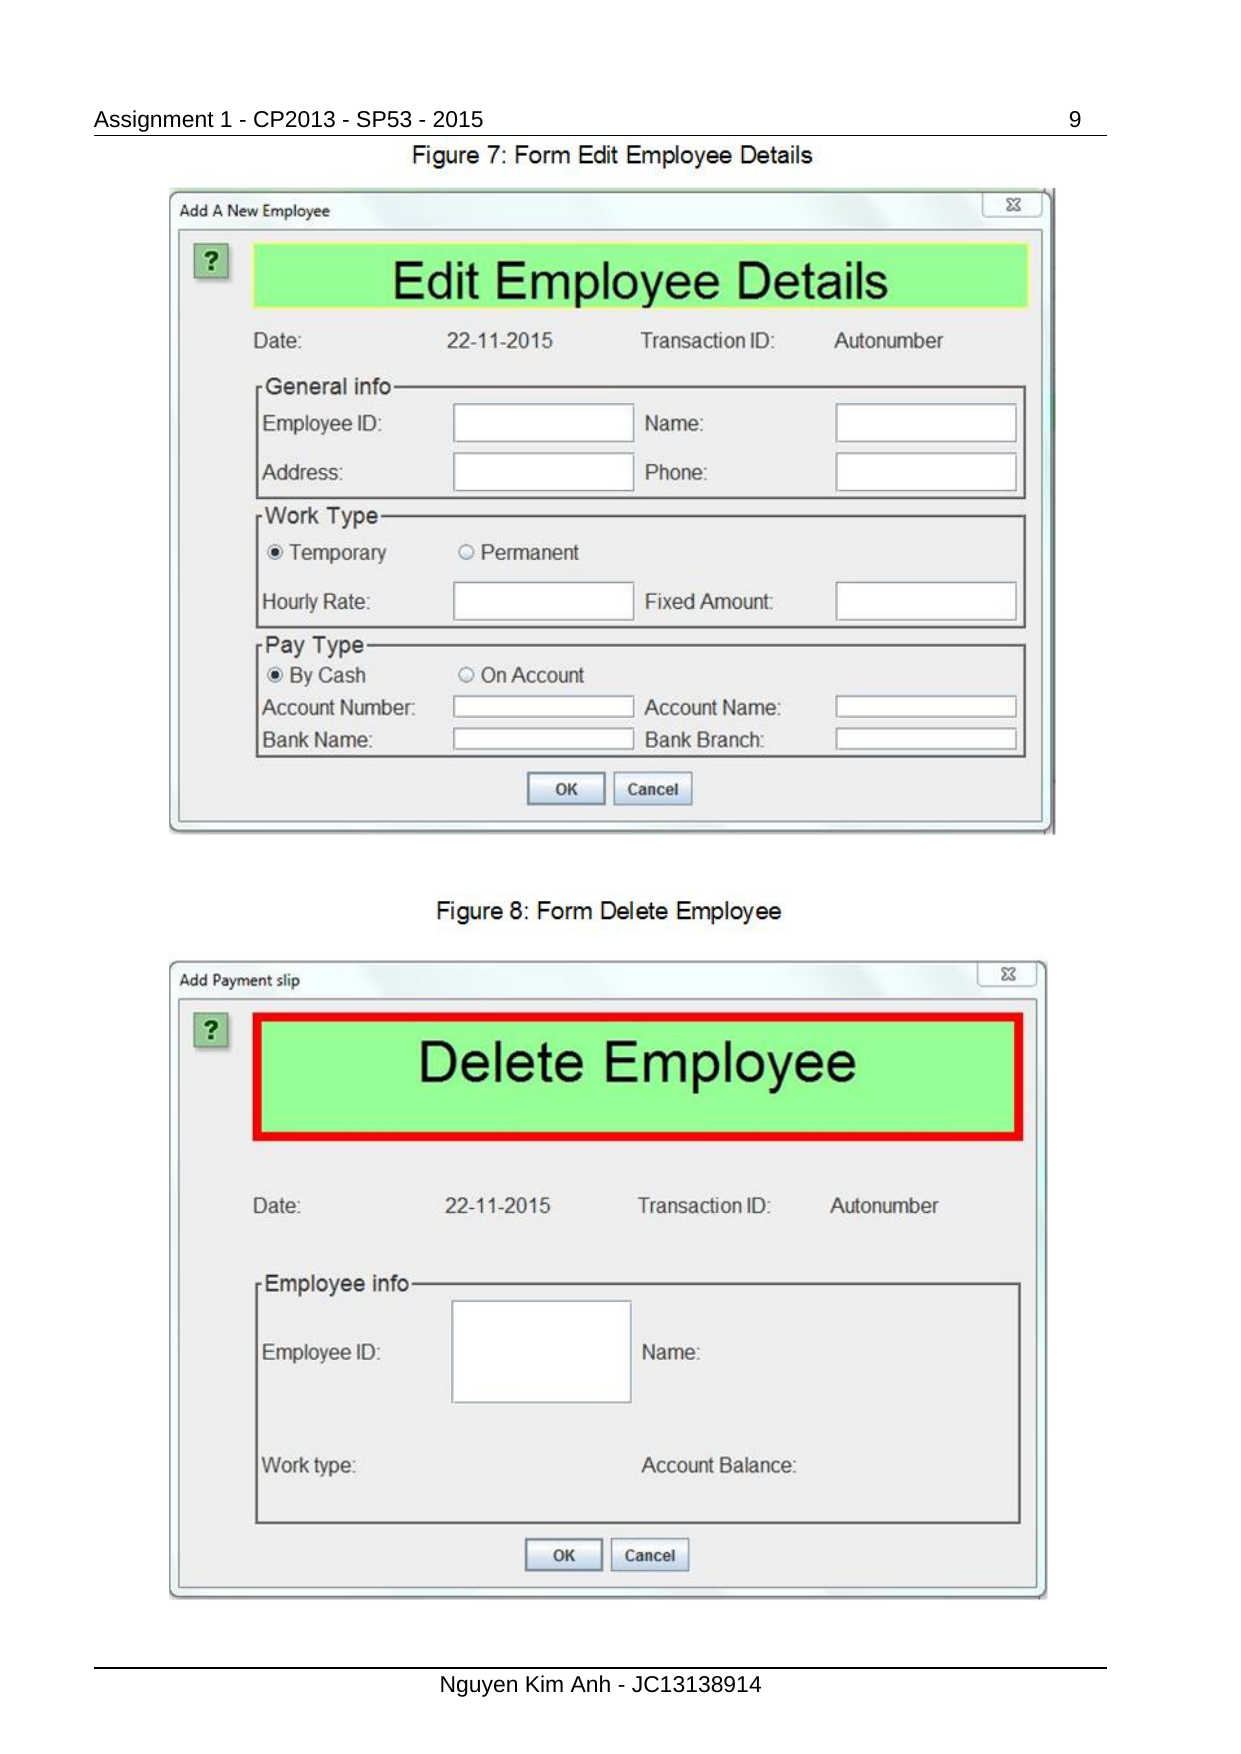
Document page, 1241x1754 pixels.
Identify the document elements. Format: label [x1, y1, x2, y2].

picture [168, 136, 1057, 836]
picture [168, 892, 1049, 1601]
